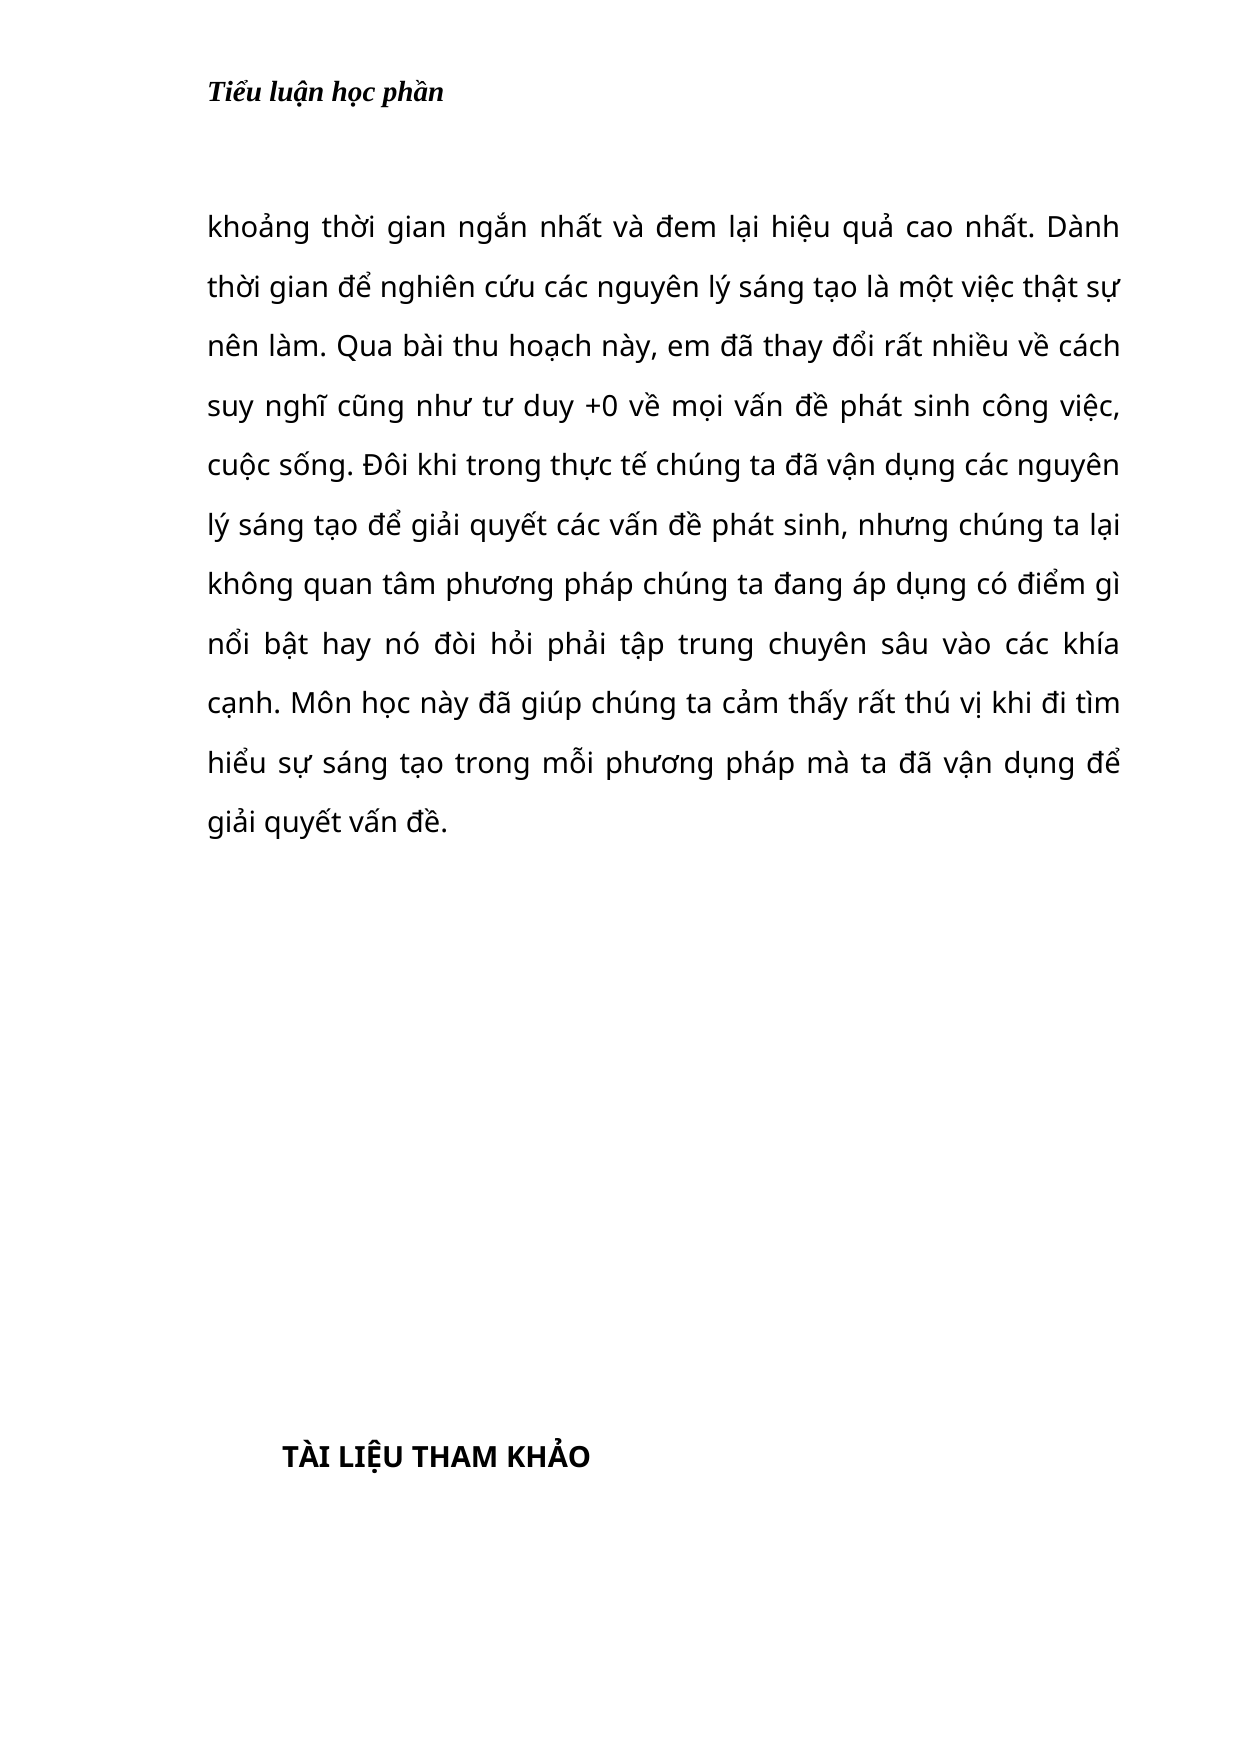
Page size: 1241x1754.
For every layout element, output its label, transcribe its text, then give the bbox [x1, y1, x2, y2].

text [207, 207, 1122, 841]
text TÀI LIỆU THAM KHẢO [207, 1442, 1122, 1473]
